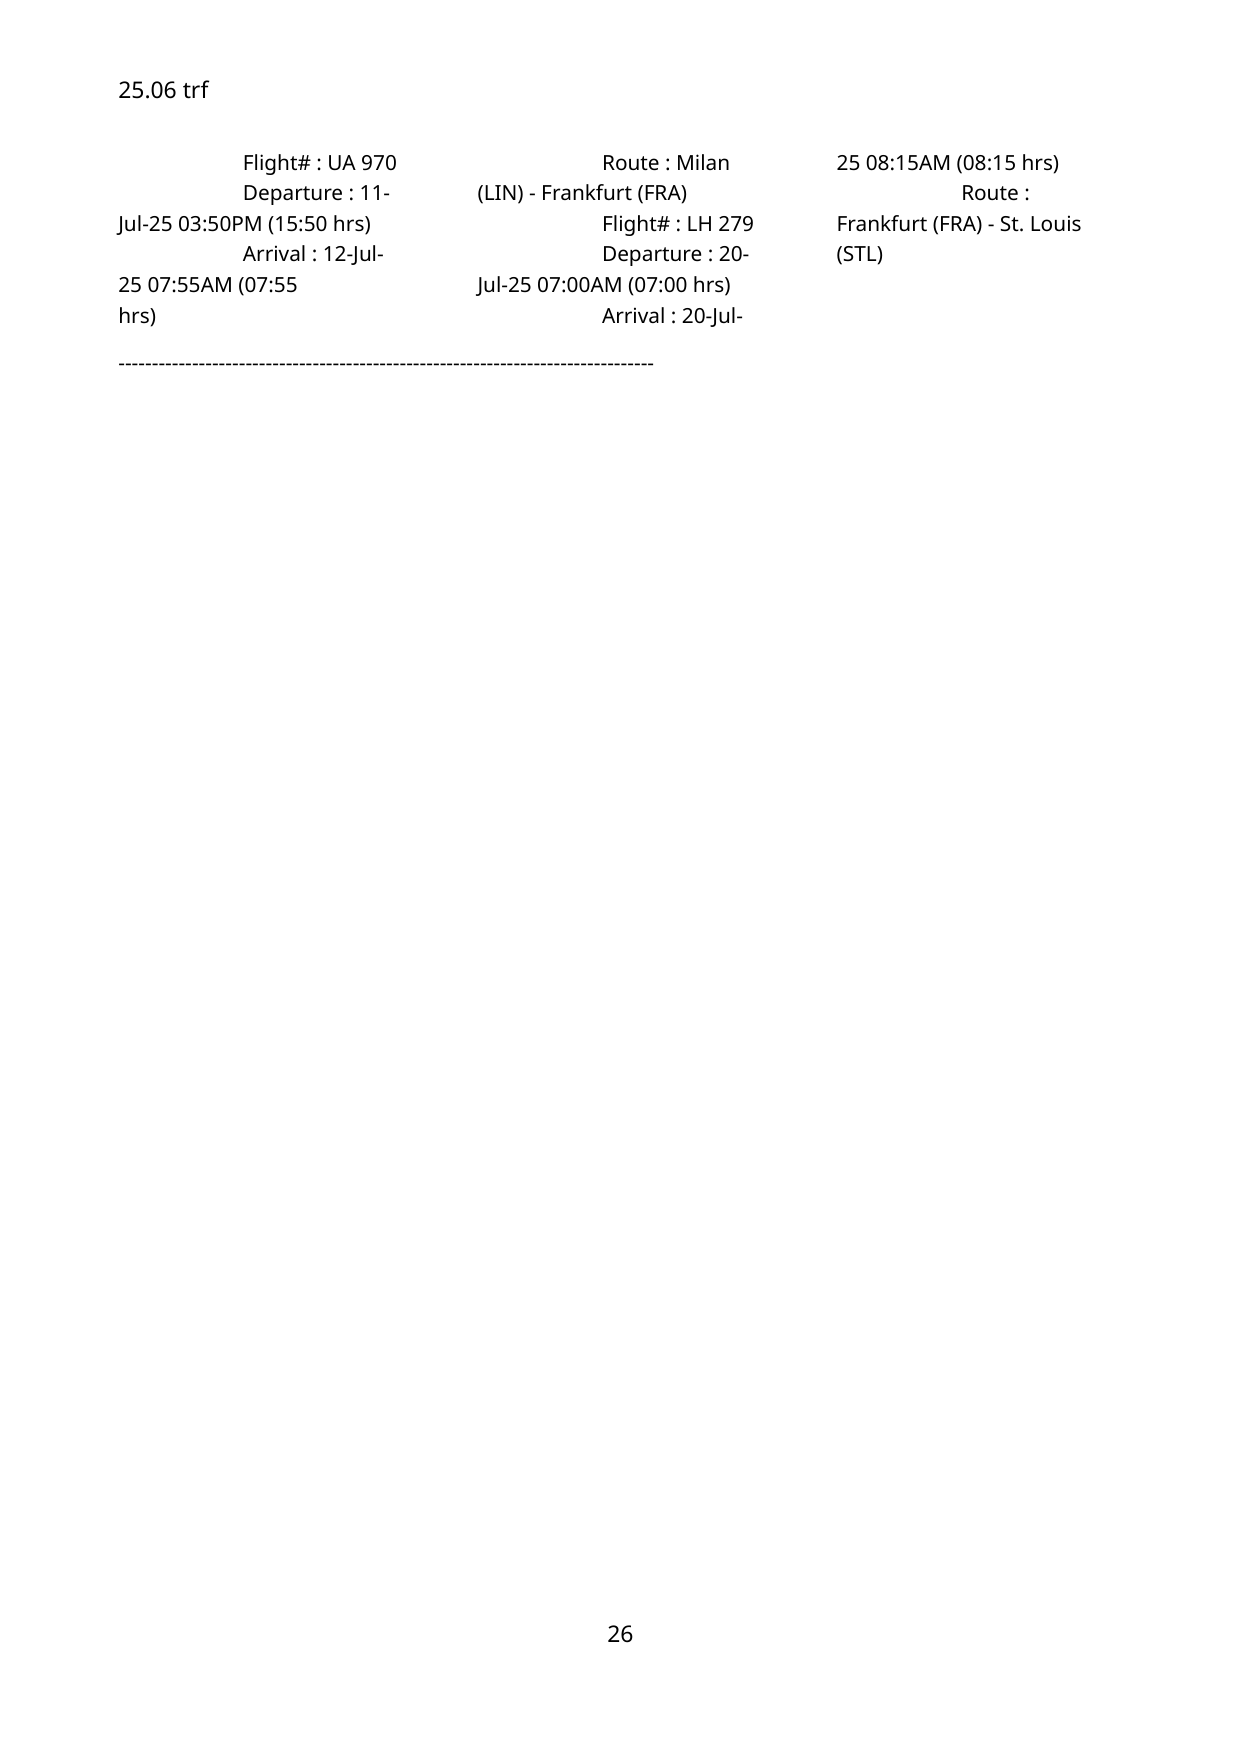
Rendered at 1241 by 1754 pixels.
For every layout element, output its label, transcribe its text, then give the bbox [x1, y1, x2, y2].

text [836, 148, 1122, 268]
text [118, 148, 403, 329]
text -------------------------------------------------------------------------------- [118, 348, 1122, 376]
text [477, 148, 763, 329]
